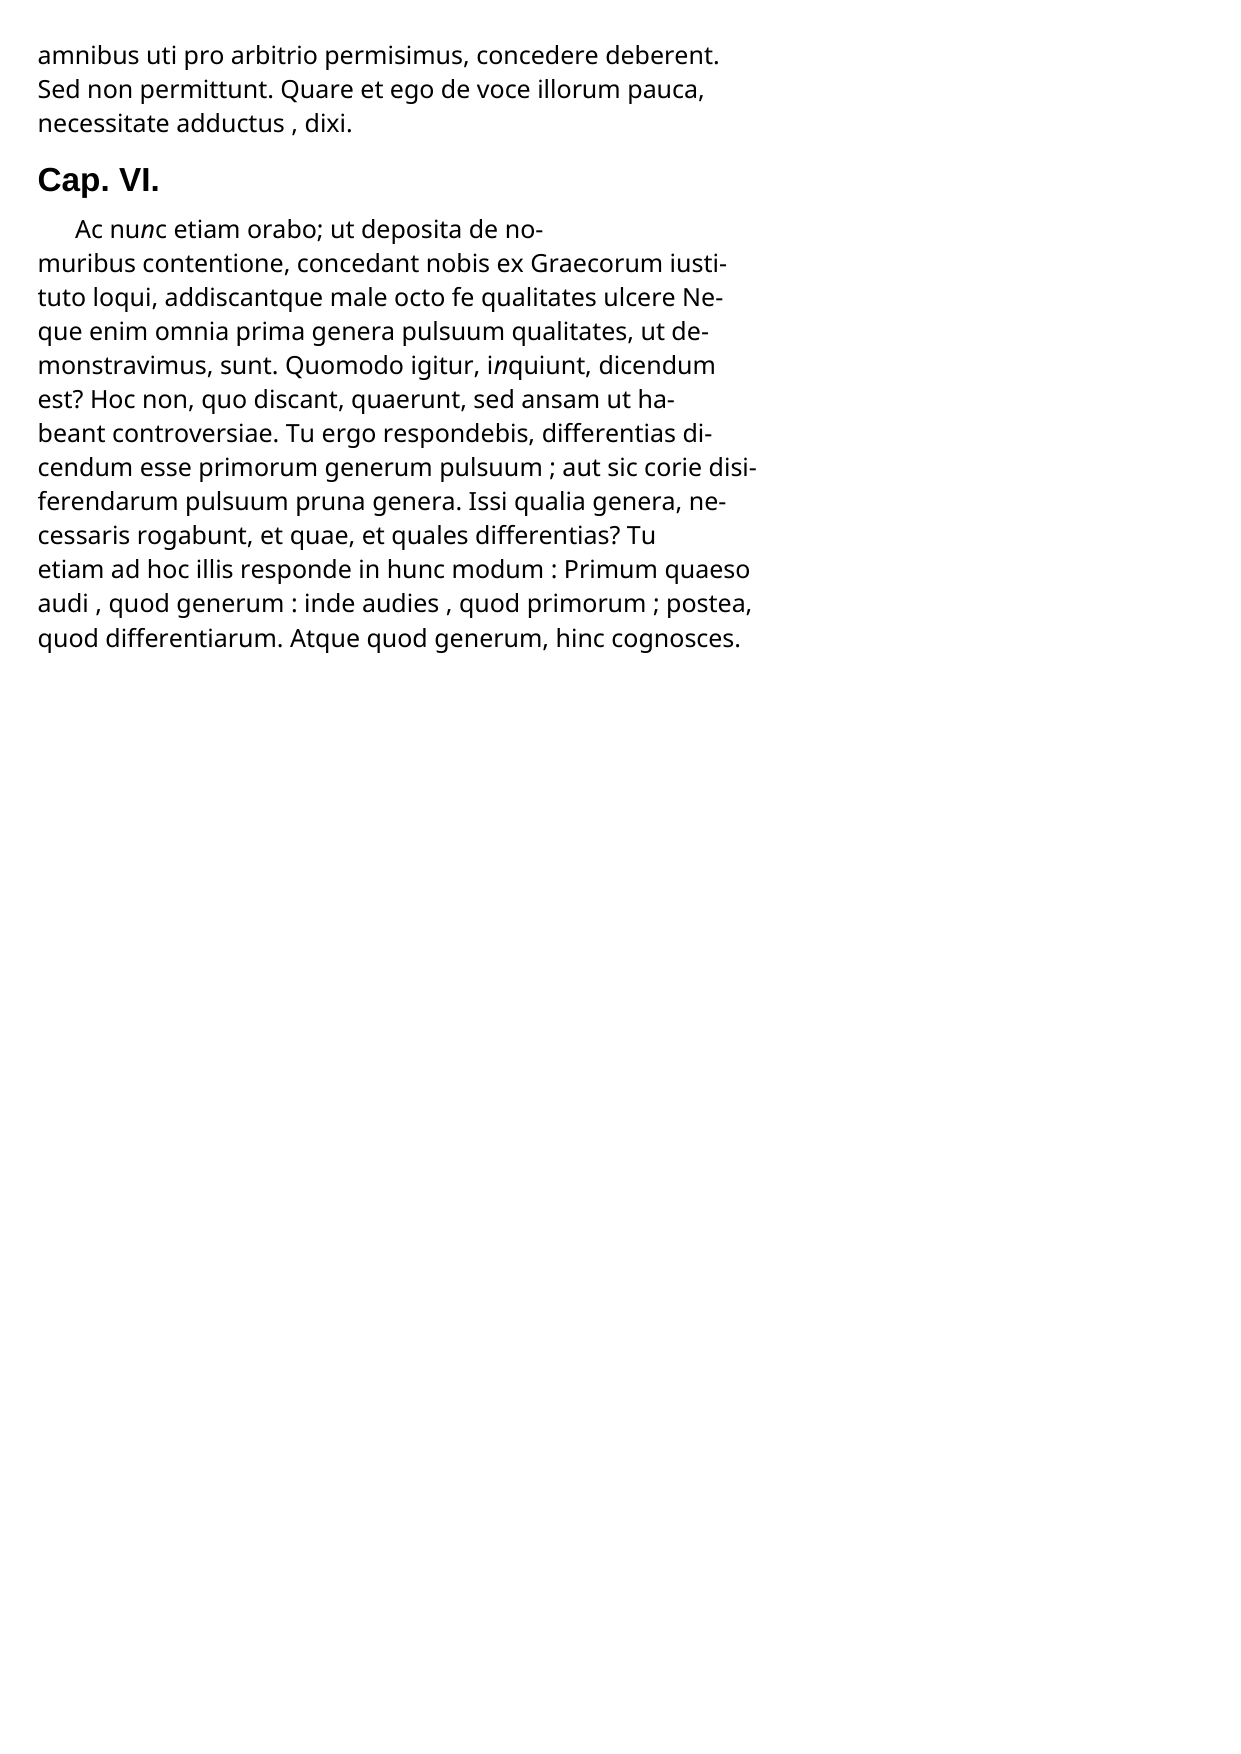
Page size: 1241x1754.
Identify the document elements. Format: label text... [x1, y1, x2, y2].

subtitle Cap. VI. [37, 161, 1203, 199]
text amnibus uti pro arbitrio permisimus, concedere deberent. Sed non permittunt. Quare et ego de voce illorum pauca, necessitate adductus , dixi. [37, 37, 1203, 140]
text Ac nunc etiam orabo; ut deposita de no- muribus contentione, concedant nobis ex Graecorum iusti- tuto loqui, addiscantque male octo fe qualitates ulcere Ne- que enim omnia prima genera pulsuum qualitates, ut de- monstravimus, sunt. Quomodo igitur, inquiunt, dicendum est? Hoc non, quo discant, quaerunt, sed ansam ut ha- beant controversiae. Tu ergo respondebis, differentias di- cendum esse primorum generum pulsuum ; aut sic corie disi- ferendarum pulsuum pruna genera. Issi qualia genera, ne- cessaris rogabunt, et quae, et quales differentias? Tu etiam ad hoc illis responde in hunc modum : Primum quaeso audi , quod generum : inde audies , quod primorum ; postea, quod differentiarum. Atque quod generum, hinc cognosces. [37, 211, 1203, 654]
